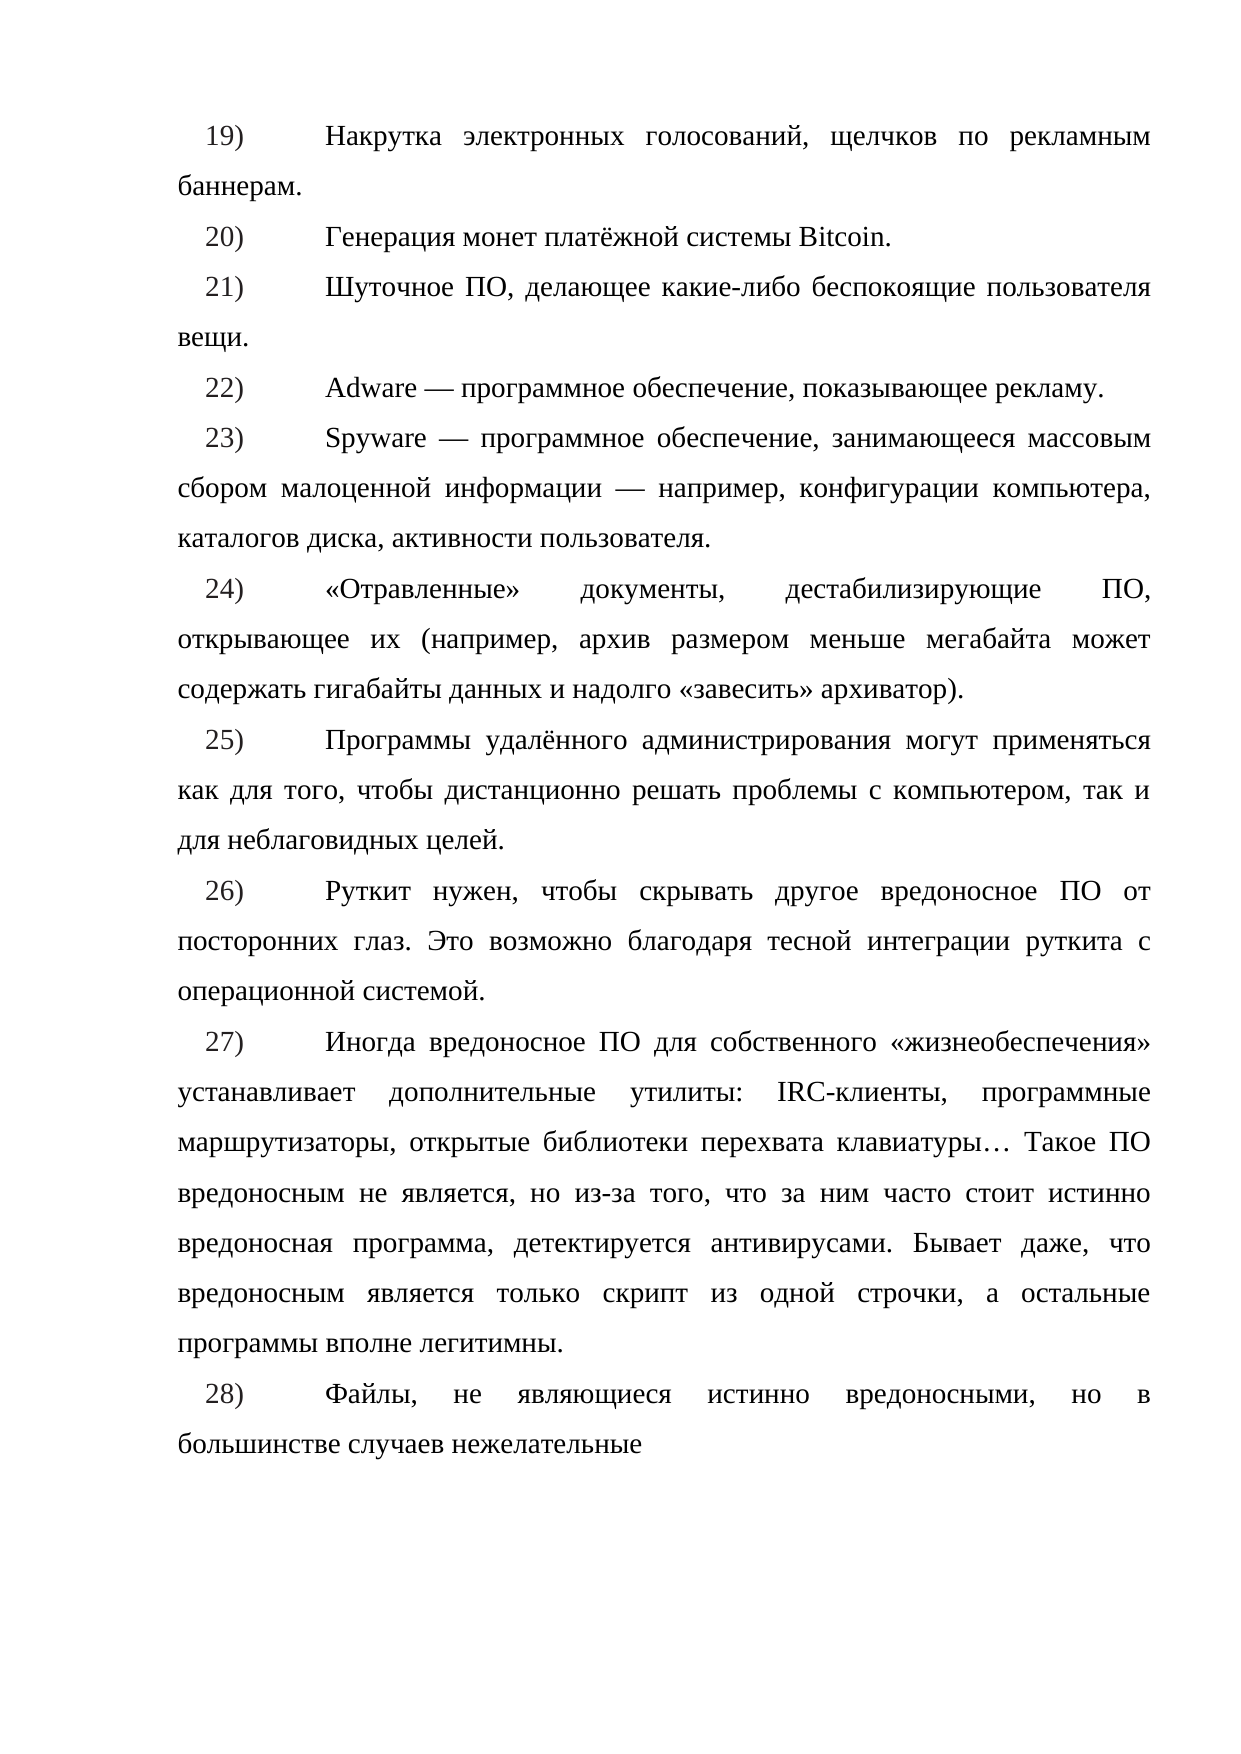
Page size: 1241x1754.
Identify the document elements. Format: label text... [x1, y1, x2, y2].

list Накрутка электронных голосований, щелчков по рекламным баннерам. [177, 118, 1152, 202]
list Иногда вредоносное ПО для собственного «жизнеобеспечения» устанавливает дополнительные утилиты: IRC-клиенты, программные маршрутизаторы, открытые библиотеки перехвата клавиатуры… Такое ПО вредоносным не является, но из-за того, что за ним часто стоит истинно вредоносная программа, детектируется антивирусами. Бывает даже, что вредоносным является только скрипт из одной строчки, а остальные программы вполне легитимны. [177, 1024, 1152, 1359]
list Adware — программное обеспечение, показывающее рекламу. [177, 370, 1152, 403]
list «Отравленные» документы, дестабилизирующие ПО, открывающее их (например, архив размером меньше мегабайта может содержать гигабайты данных и надолго «завесить» архиватор). [177, 571, 1152, 705]
list Генерация монет платёжной системы Bitcoin. [177, 219, 1152, 252]
list Шуточное ПО, делающее какие-либо беспокоящие пользователя вещи. [177, 269, 1152, 353]
list Программы удалённого администрирования могут применяться как для того, чтобы дистанционно решать проблемы с компьютером, так и для неблаговидных целей. [177, 722, 1152, 856]
list Spyware — программное обеспечение, занимающееся массовым сбором малоценной информации — например, конфигурации компьютера, каталогов диска, активности пользователя. [177, 420, 1152, 554]
list Руткит нужен, чтобы скрывать другое вредоносное ПО от посторонних глаз. Это возможно благодаря тесной интеграции руткита с операционной системой. [177, 873, 1152, 1007]
list Файлы, не являющиеся истинно вредоносными, но в большинстве случаев нежелательные [177, 1376, 1152, 1460]
